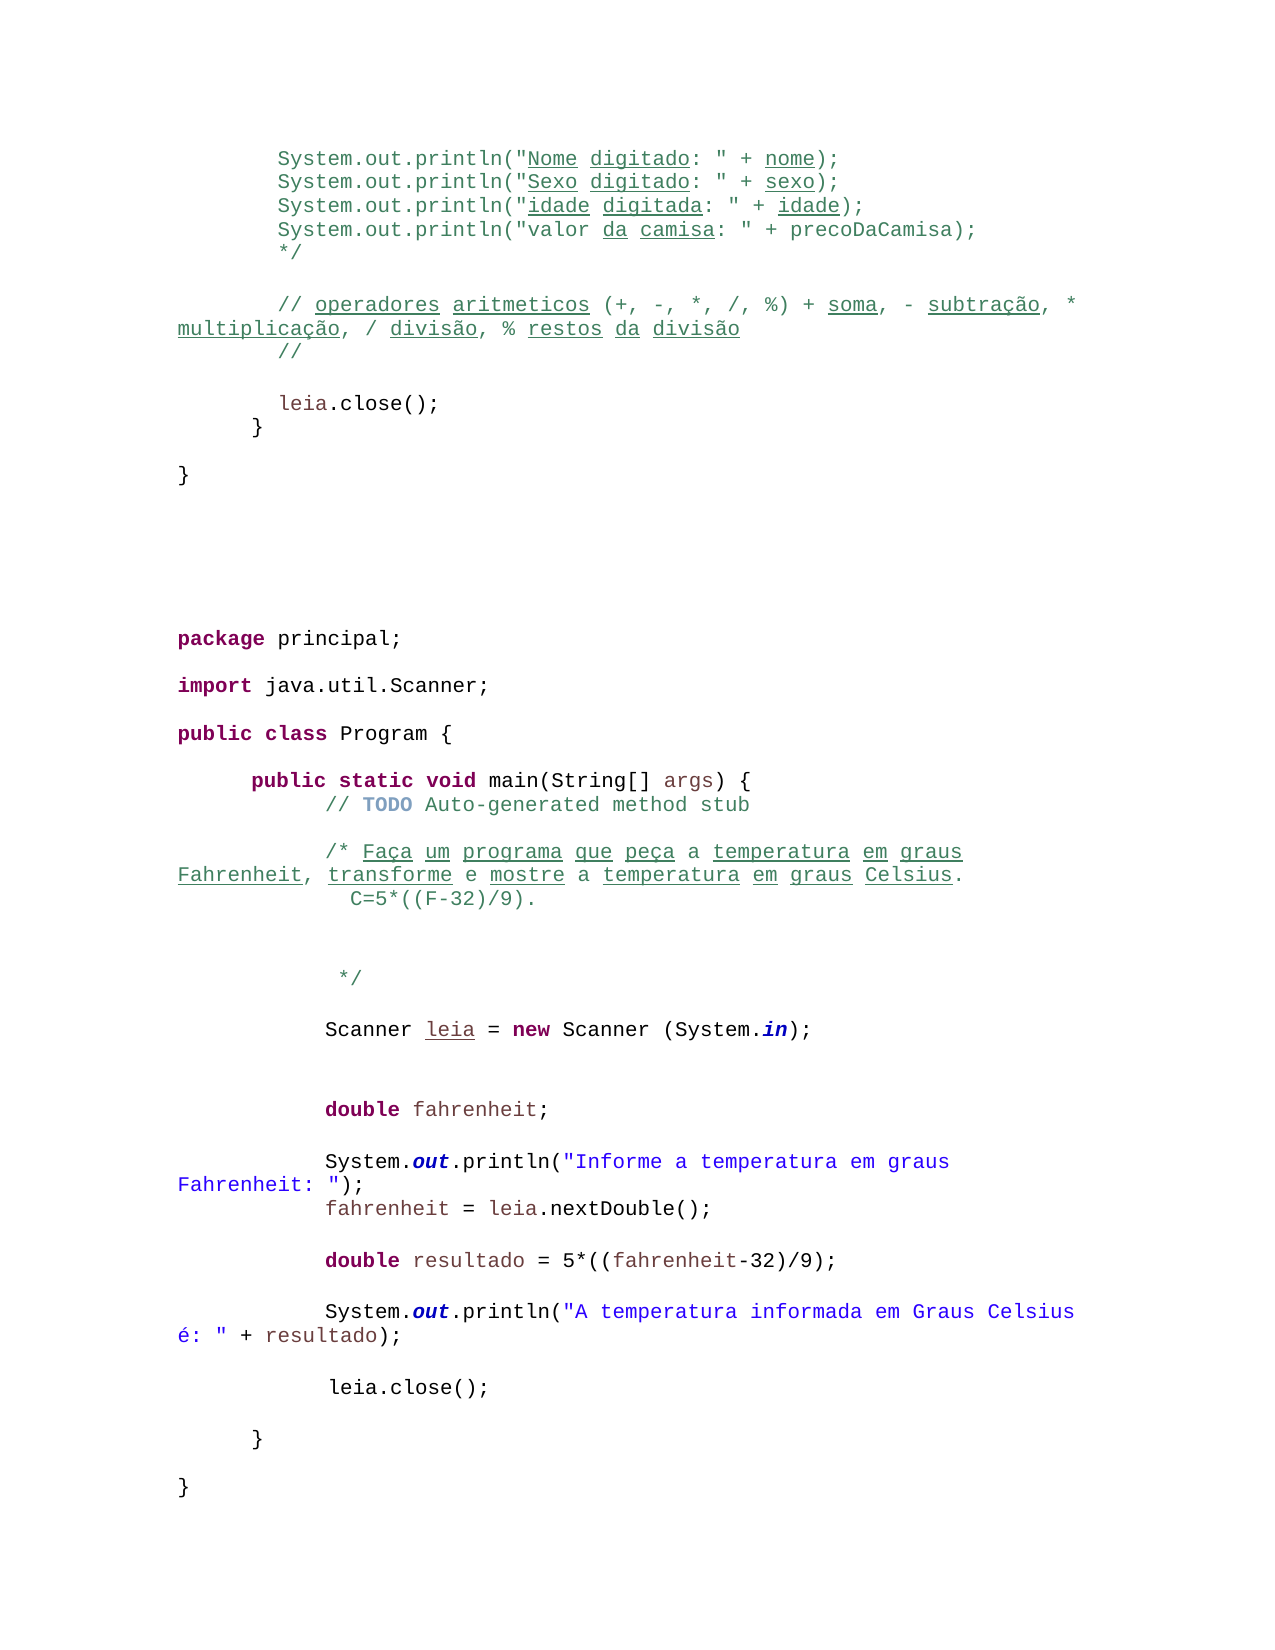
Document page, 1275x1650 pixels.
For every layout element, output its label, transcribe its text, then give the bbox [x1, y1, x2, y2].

text leia.close(); [177, 1377, 1098, 1400]
text // TODO Auto-generated method stub [177, 793, 1098, 817]
text double fahrenheit; [177, 1099, 1098, 1123]
text } [177, 1428, 1098, 1452]
text fahrenheit = leia.nextDouble(); [177, 1198, 1098, 1222]
text // operadores aritmeticos (+, -, *, /, %) + soma, - subtração, * multiplicação, / divisão, % restos da divisão [177, 294, 1098, 341]
text } [177, 416, 1098, 440]
text /* Faça um programa que peça a temperatura em graus Fahrenheit, transforme e mostre a temperatura em graus Celsius. [177, 841, 1098, 888]
text double resultado = 5*((fahrenheit-32)/9); [177, 1250, 1098, 1273]
text leia.close(); [177, 393, 1098, 416]
text Scanner leia = new Scanner (System.in); [177, 1019, 1098, 1043]
text System.out.println("Nome digitado: " + nome); [177, 148, 1098, 171]
text System.out.println("Informe a temperatura em graus Fahrenheit: "); [177, 1151, 1098, 1198]
text System.out.println("valor da camisa: " + precoDaCamisa); [177, 218, 1098, 242]
text */ [177, 242, 1098, 266]
text // [177, 341, 1098, 365]
text import java.util.Scanner; [177, 675, 1098, 699]
text */ [177, 968, 1098, 991]
text public static void main(String[] args) { [177, 770, 1098, 793]
text System.out.println("A temperatura informada em Graus Celsius é: " + resultado); [177, 1301, 1098, 1349]
text } [177, 464, 1098, 487]
text package principal; [177, 628, 1098, 652]
text } [177, 1476, 1098, 1499]
text C=5*((F-32)/9). [177, 888, 1098, 912]
text System.out.println("idade digitada: " + idade); [177, 195, 1098, 218]
text public class Program { [177, 723, 1098, 746]
text System.out.println("Sexo digitado: " + sexo); [177, 171, 1098, 195]
